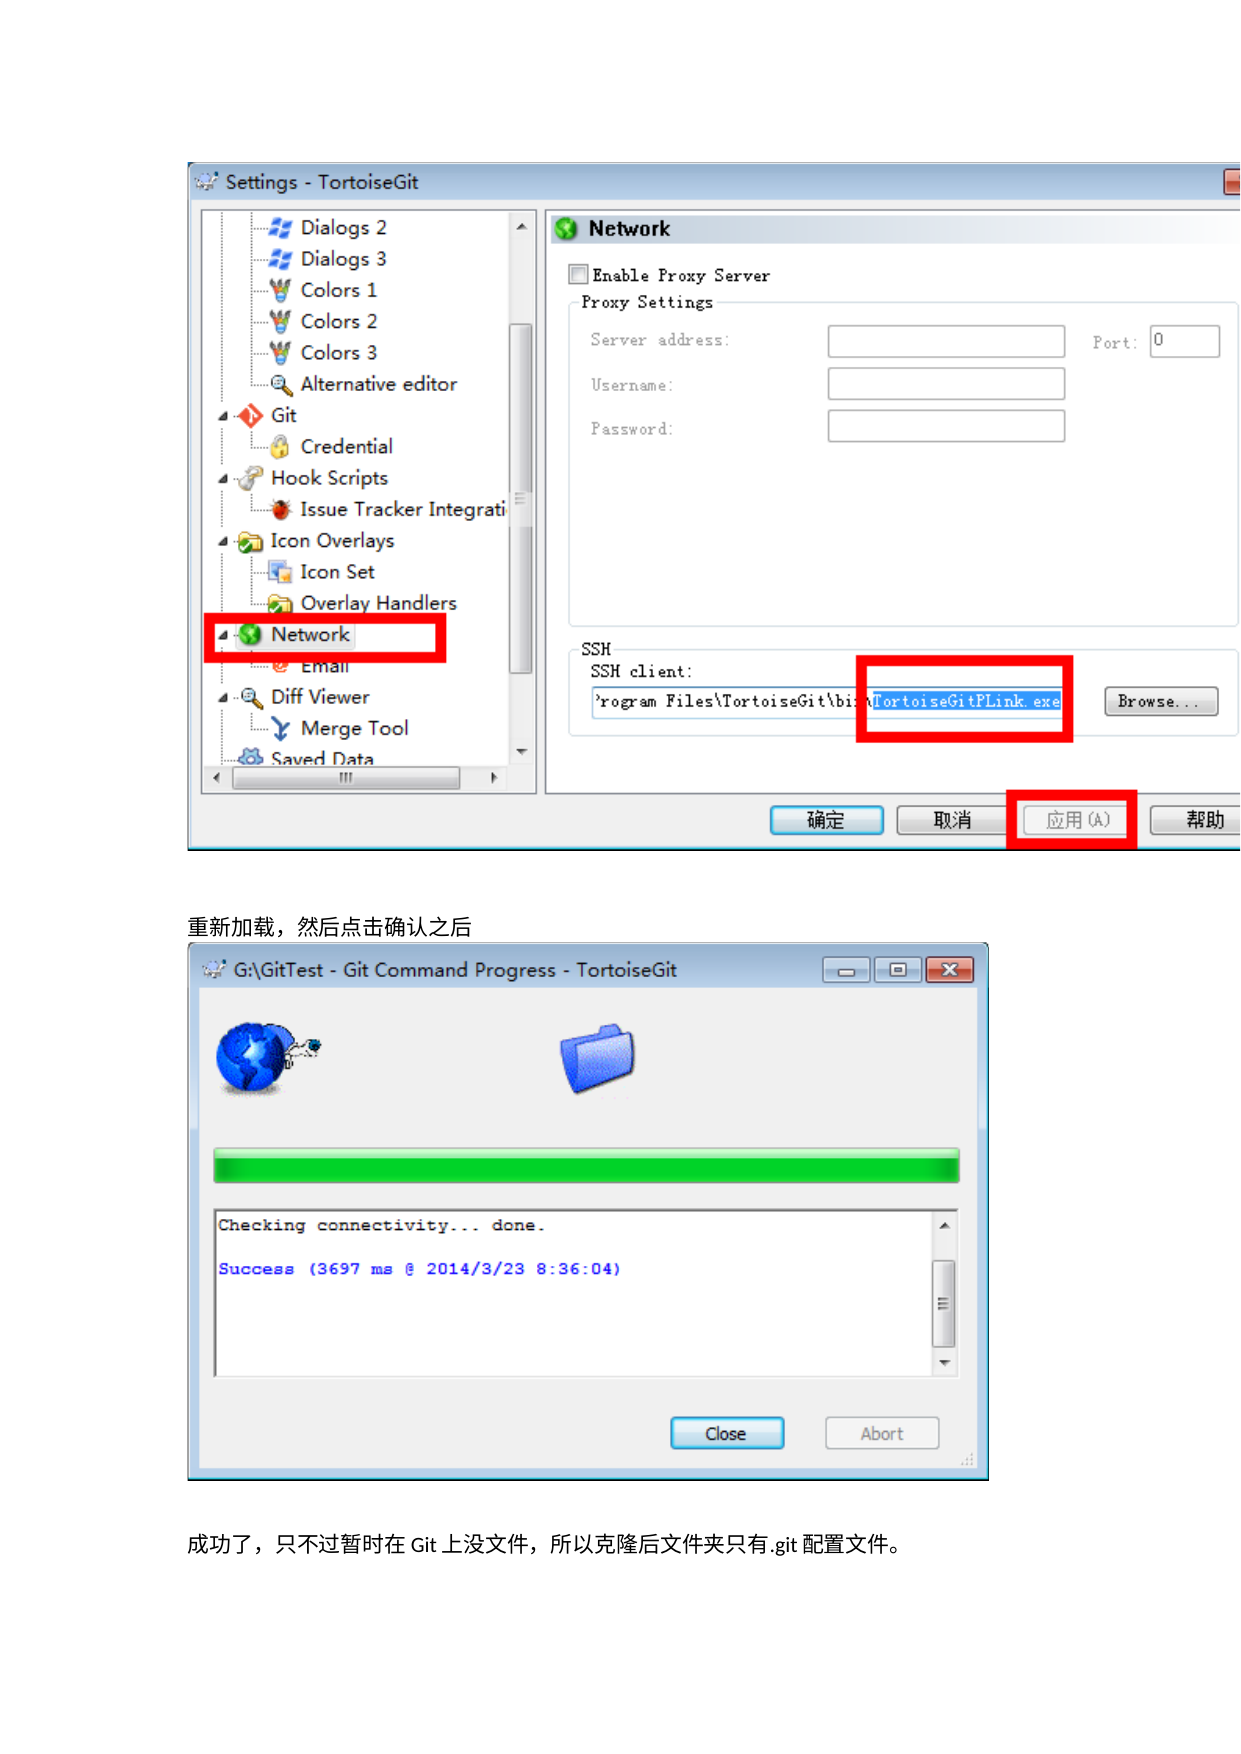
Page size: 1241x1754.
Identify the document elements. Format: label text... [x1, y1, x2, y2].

picture [187, 942, 989, 1481]
text 重新加载，然后点击确认之后 [187, 909, 1053, 942]
picture [187, 162, 1241, 851]
text 成功了，只不过暂时在Git上没文件，所以克隆后文件夹只有.git配置文件。 [187, 1527, 1053, 1559]
